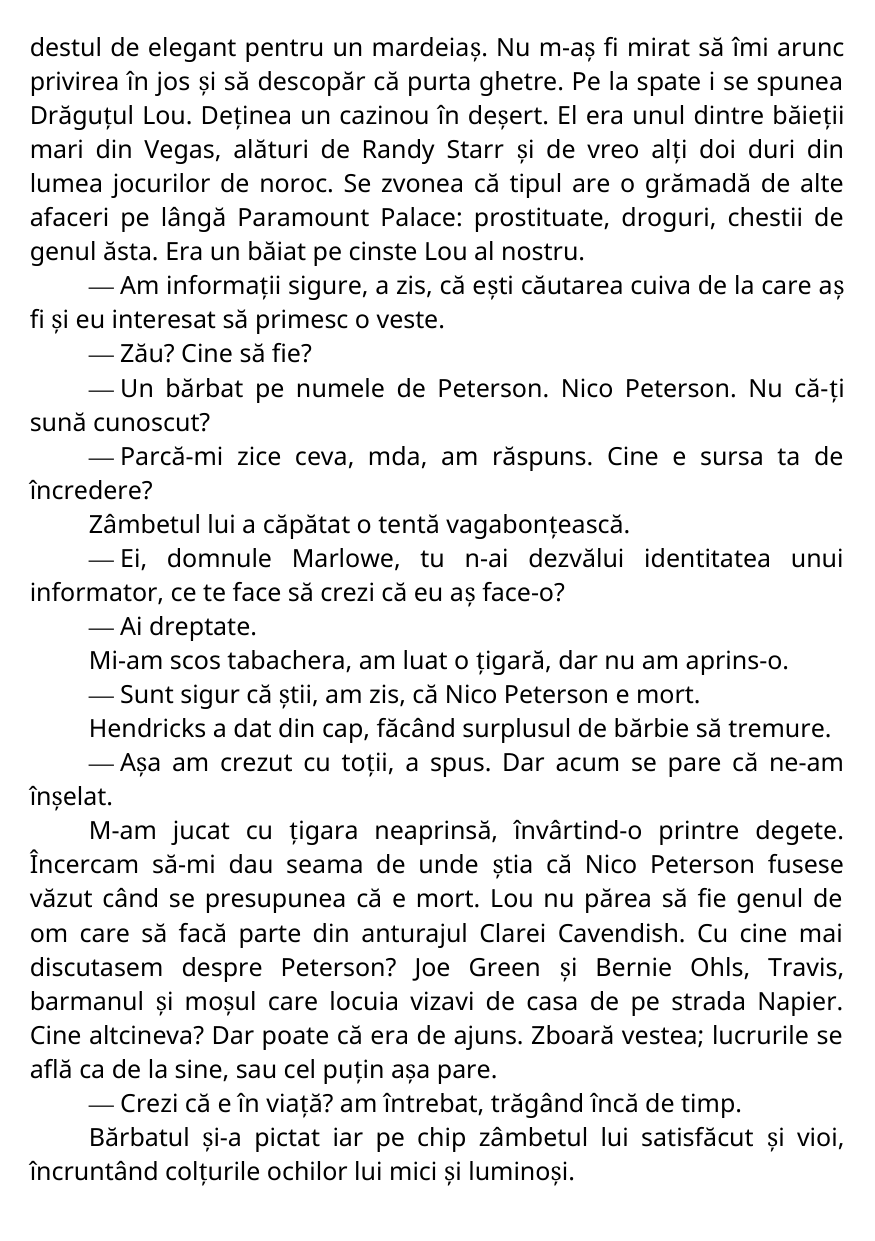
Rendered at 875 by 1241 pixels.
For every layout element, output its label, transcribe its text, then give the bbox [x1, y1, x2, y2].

text Crezi că e în viață? am întrebat, trăgând încă de timp. [29, 1086, 844, 1119]
text Mi-am scos tabachera, am luat o țigară, dar nu am aprins-o. [29, 643, 844, 677]
text M-am jucat cu țigara neaprinsă, învârtind-o printre degete. Încercam să-mi dau seama de unde știa că Nico Peterson fusese văzut când se presupunea că e mort. Lou nu părea să fie genul de om care să facă parte din anturajul Clarei Cavendish. Cu cine mai discutasem despre Peterson? Joe Green și Bernie Ohls, Travis, barmanul și moșul care locuia vizavi de casa de pe strada Napier. Cine altcineva? Dar poate că era de ajuns. Zboară vestea; lucrurile se află ca de la sine, sau cel puțin așa pare. [29, 813, 844, 1086]
text Zâmbetul lui a căpătat o tentă vagabonțească. [29, 506, 844, 541]
text Bărbatul și-a pictat iar pe chip zâmbetul lui satisfăcut și vioi, încruntând colțurile ochilor lui mici și luminoși. [29, 1119, 844, 1188]
text Un bărbat pe numele de Peterson. Nico Peterson. Nu că-ți sună cunoscut? [29, 370, 844, 438]
text Parcă-mi zice ceva, mda, am răspuns. Cine e sursa ta de încredere? [29, 438, 844, 506]
text Ei, domnule Marlowe, tu n-ai dezvălui identitatea unui informator, ce te face să crezi că eu aș face-o? [29, 541, 844, 609]
text Așa am crezut cu toții, a spus. Dar acum se pare că ne-am înșelat. [29, 745, 844, 813]
text Sunt sigur că știi, am zis, că Nico Peterson e mort. [29, 677, 844, 711]
text Am informații sigure, a zis, că ești căutarea cuiva de la care aș fi și eu interesat să primesc o veste. [29, 268, 844, 336]
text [29, 29, 844, 268]
text Hendricks a dat din cap, făcând surplusul de bărbie să tremure. [29, 711, 844, 745]
text Ai dreptate. [29, 609, 844, 643]
text Zău? Cine să fie? [29, 336, 844, 370]
